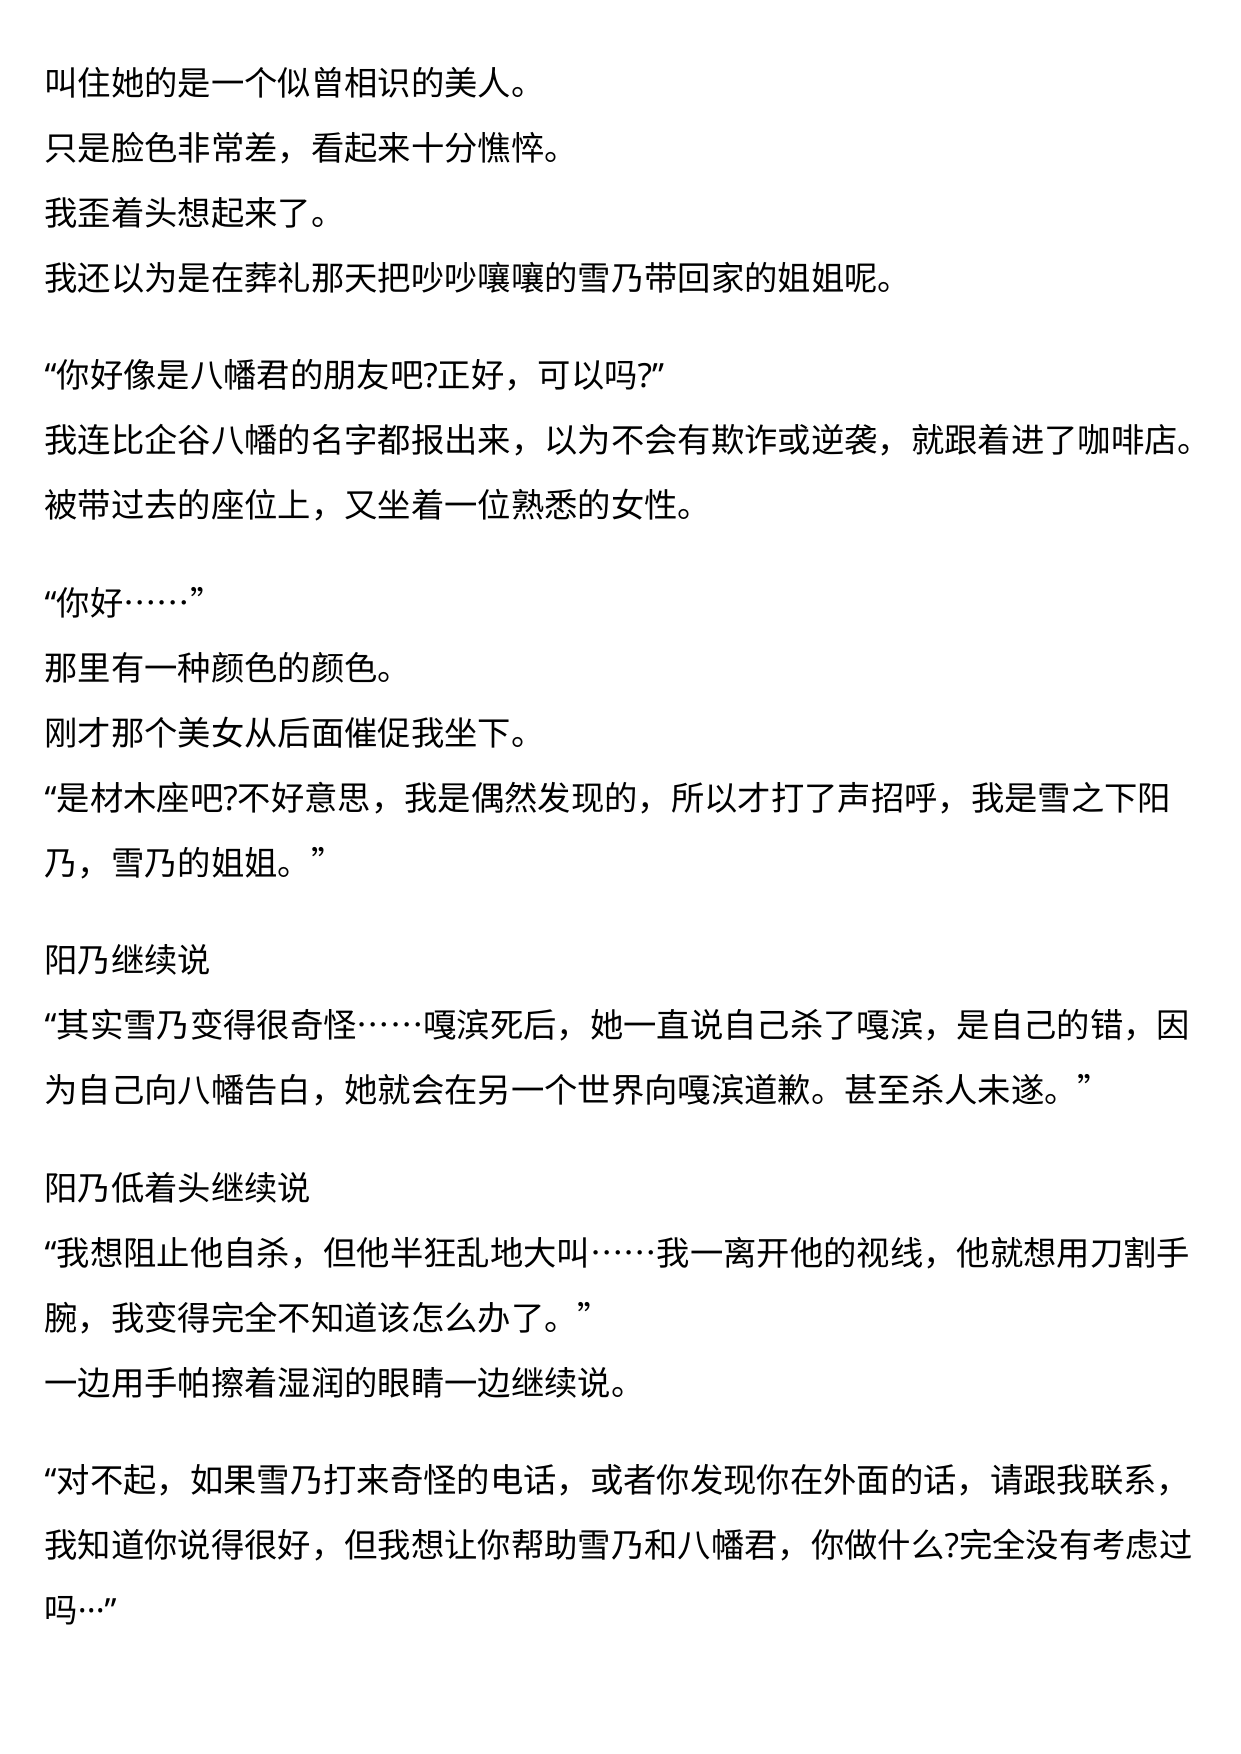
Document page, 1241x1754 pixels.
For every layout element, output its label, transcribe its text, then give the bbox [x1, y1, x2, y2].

text “你好……” [44, 568, 1196, 633]
text 刚才那个美女从后面催促我坐下。 [44, 698, 1196, 763]
text 我歪着头想起来了。 [44, 178, 1196, 243]
text 只是脸色非常差，看起来十分憔悴。 [44, 113, 1196, 178]
text 那里有一种颜色的颜色。 [44, 633, 1196, 698]
text 阳乃低着头继续说 [44, 1153, 1196, 1218]
text “我想阻止他自杀，但他半狂乱地大叫……我一离开他的视线，他就想用刀割手腕，我变得完全不知道该怎么办了。” [44, 1218, 1196, 1348]
text “你好像是八幡君的朋友吧?正好，可以吗?” [44, 341, 1196, 406]
text “是材木座吧?不好意思，我是偶然发现的，所以才打了声招呼，我是雪之下阳乃，雪乃的姐姐。” [44, 763, 1196, 893]
text 叫住她的是一个似曾相识的美人。 [44, 48, 1196, 113]
text 我连比企谷八幡的名字都报出来，以为不会有欺诈或逆袭，就跟着进了咖啡店。被带过去的座位上，又坐着一位熟悉的女性。 [44, 406, 1196, 536]
text “其实雪乃变得很奇怪……嘎滨死后，她一直说自己杀了嘎滨，是自己的错，因为自己向八幡告白，她就会在另一个世界向嘎滨道歉。甚至杀人未遂。” [44, 991, 1196, 1121]
text 一边用手帕擦着湿润的眼睛一边继续说。 [44, 1348, 1196, 1413]
text 阳乃继续说 [44, 926, 1196, 991]
text 我还以为是在葬礼那天把吵吵嚷嚷的雪乃带回家的姐姐呢。 [44, 243, 1196, 308]
text “对不起，如果雪乃打来奇怪的电话，或者你发现你在外面的话，请跟我联系，我知道你说得很好，但我想让你帮助雪乃和八幡君，你做什么?完全没有考虑过吗···” [44, 1446, 1196, 1641]
